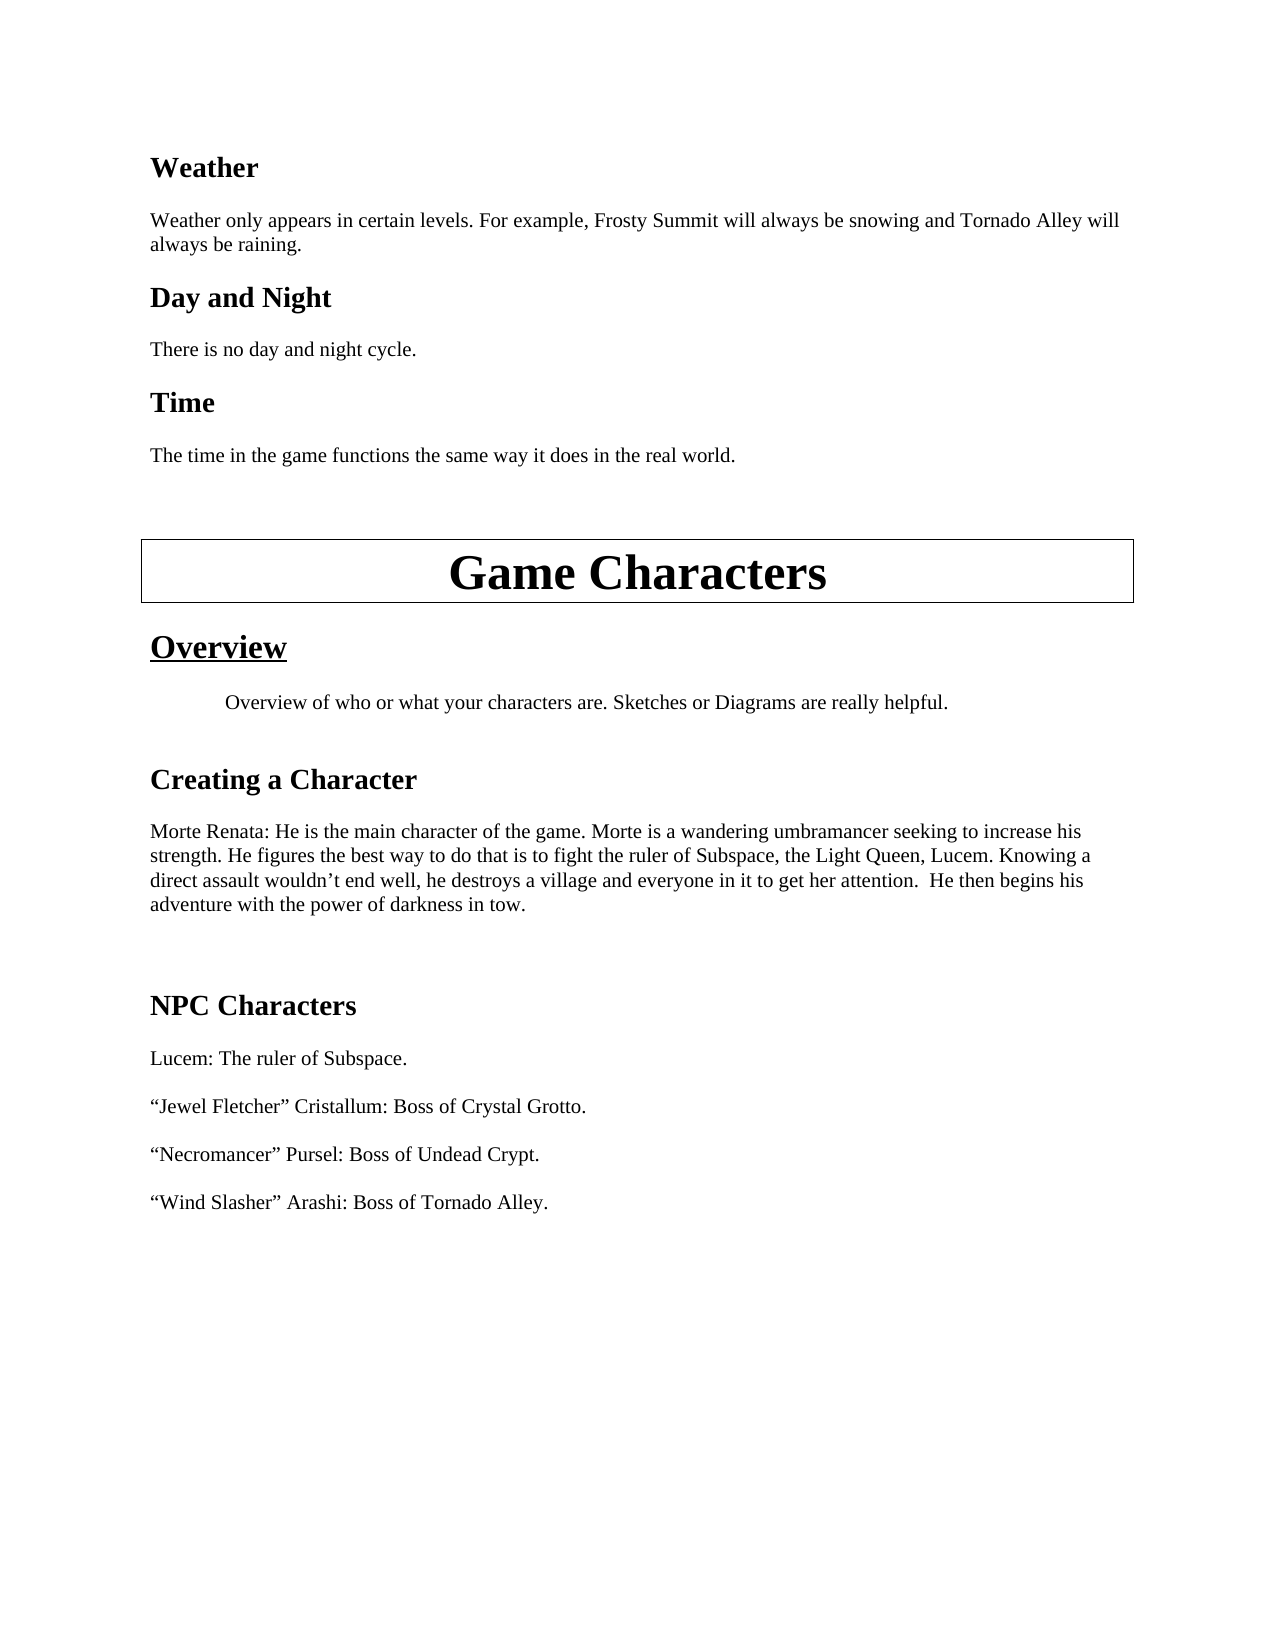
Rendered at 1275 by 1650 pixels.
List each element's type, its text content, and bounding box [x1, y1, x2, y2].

text “Jewel Fletcher” Cristallum: Boss of Crystal Grotto. [150, 1093, 1125, 1118]
text Overview [150, 627, 1125, 666]
subtitle Creating a Character [150, 762, 1125, 795]
text The time in the game functions the same way it does in the real world. [150, 443, 1125, 467]
text There is no day and night cycle. [150, 337, 1125, 361]
text “Necromancer” Pursel: Boss of Undead Crypt. [150, 1142, 1125, 1166]
text “Wind Slasher” Arashi: Boss of Tornado Alley. [150, 1190, 1125, 1214]
subtitle Weather [150, 150, 1125, 183]
subtitle Time [150, 386, 1125, 419]
text Weather only appears in certain levels. For example, Frosty Summit will always be snowing and Tornado Alley will always be raining. [150, 208, 1125, 256]
text Morte Renata: He is the main character of the game. Morte is a wandering umbramancer seeking to increase his strength. He figures the best way to do that is to fight the ruler of Subspace, the Light Queen, Lucem. Knowing a direct assault wouldn’t end well, he destroys a village and everyone in it to get her attention. He then begins his adventure with the power of darkness in tow. [150, 819, 1125, 916]
subtitle Game Characters [142, 540, 1133, 602]
text Overview of who or what your characters are. Sketches or Diagrams are really helpful. [150, 689, 1125, 714]
subtitle Day and Night [150, 280, 1125, 313]
text Lucem: The ruler of Subspace. [150, 1045, 1125, 1069]
subtitle NPC Characters [150, 988, 1125, 1021]
